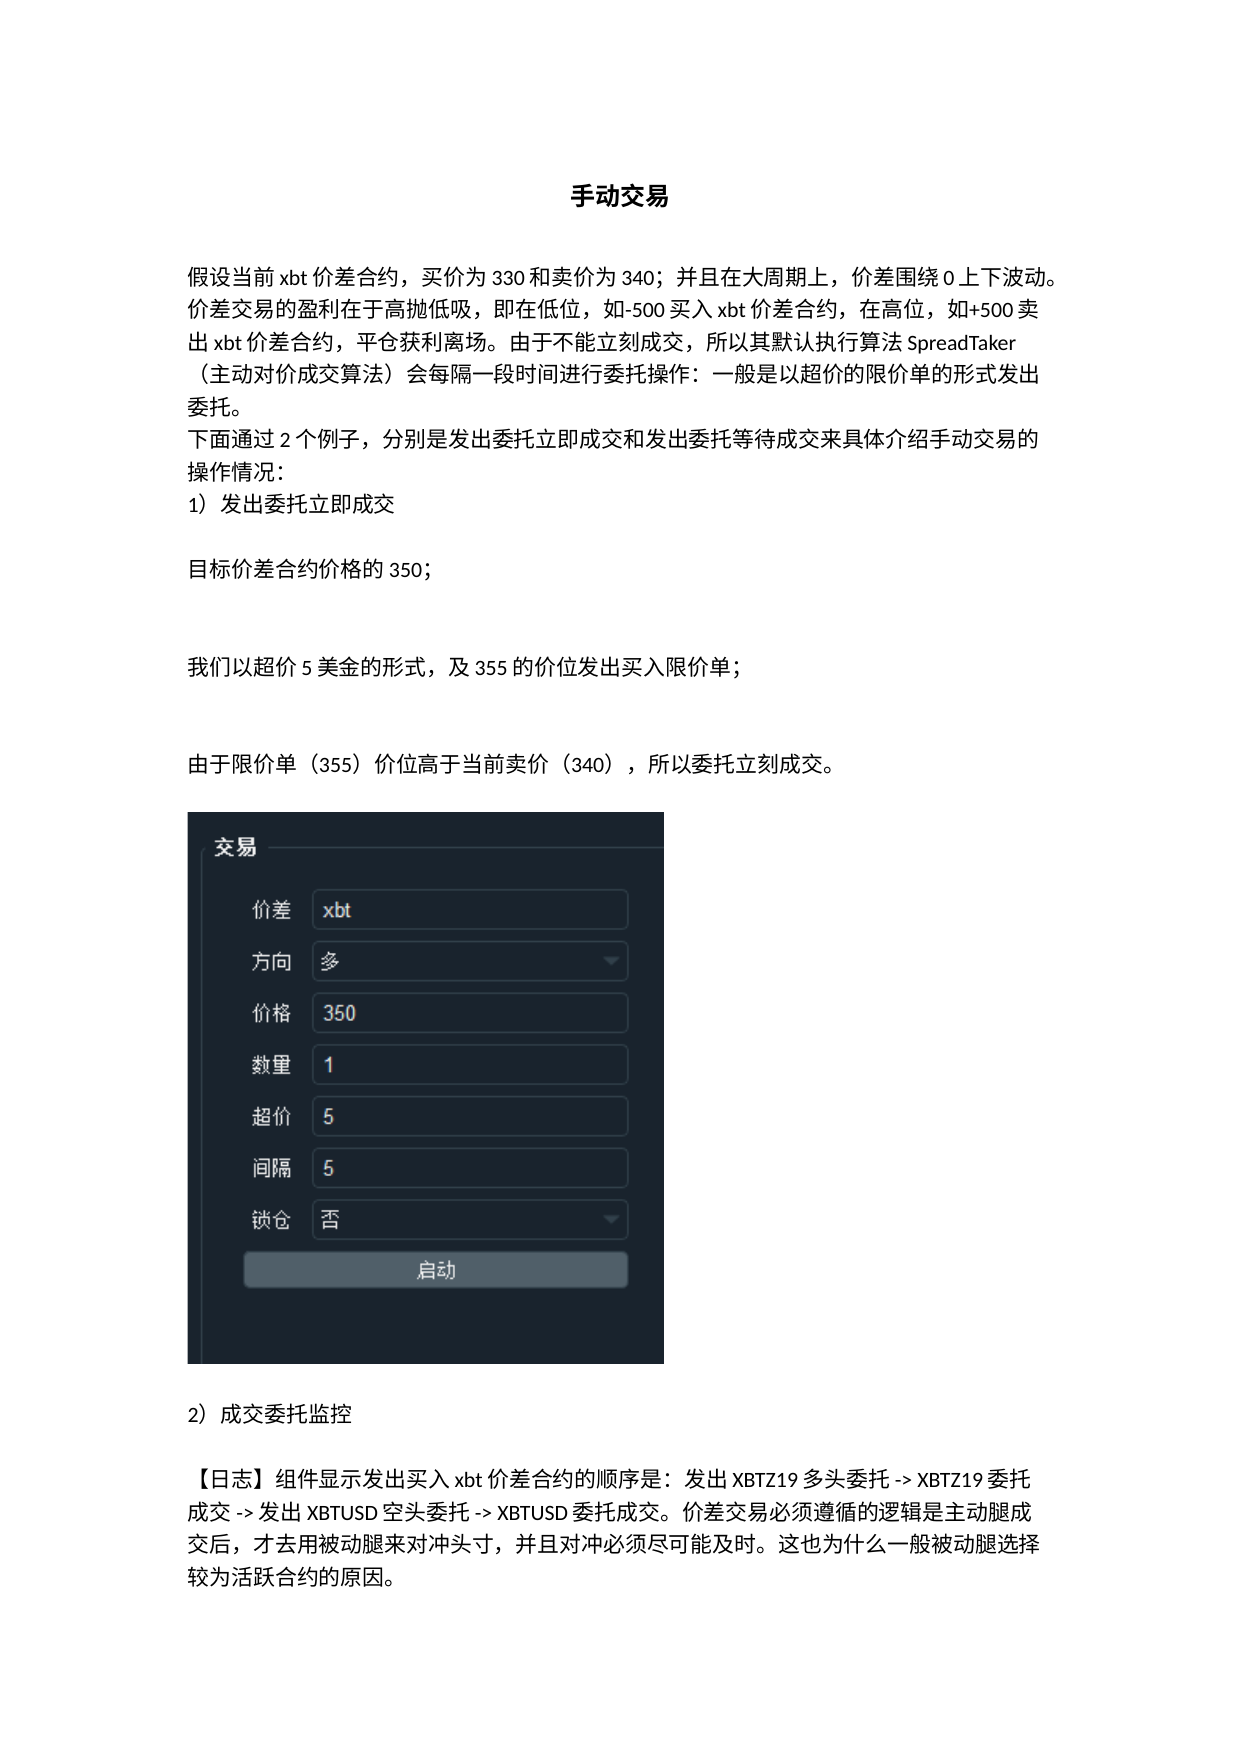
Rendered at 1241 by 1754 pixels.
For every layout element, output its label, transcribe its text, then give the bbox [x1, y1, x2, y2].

text 由于限价单（355）价位高于当前卖价（340），所以委托立刻成交。 [187, 747, 1053, 779]
text 2）成交委托监控 [187, 1397, 1053, 1429]
text 手动交易 [187, 162, 1053, 227]
text 假设当前xbt价差合约，买价为330和卖价为340；并且在大周期上，价差围绕0上下波动。 [187, 259, 1053, 292]
text 价差交易的盈利在于高抛低吸，即在低位，如-500买入xbt价差合约，在高位，如+500卖出xbt价差合约，平仓获利离场。由于不能立刻成交，所以其默认执行算法SpreadTaker（主动对价成交算法）会每隔一段时间进行委托操作：一般是以超价的限价单的形式发出委托。 [187, 292, 1053, 422]
text 1）发出委托立即成交 [187, 487, 1053, 519]
picture [187, 812, 664, 1364]
text 目标价差合约价格的350； [187, 552, 1053, 584]
text 【日志】组件显示发出买入xbt价差合约的顺序是：发出XBTZ19多头委托 -> XBTZ19委托成交 -> 发出XBTUSD空头委托 -> XBTUSD委托成交。价差交易必须遵循的逻辑是主动腿成交后，才去用被动腿来对冲头寸，并且对冲必须尽可能及时。这也为什么一般被动腿选择较为活跃合约的原因。 [187, 1462, 1053, 1592]
text 下面通过2个例子，分别是发出委托立即成交和发出委托等待成交来具体介绍手动交易的操作情况： [187, 422, 1053, 487]
text 我们以超价5美金的形式，及355的价位发出买入限价单； [187, 649, 1053, 682]
